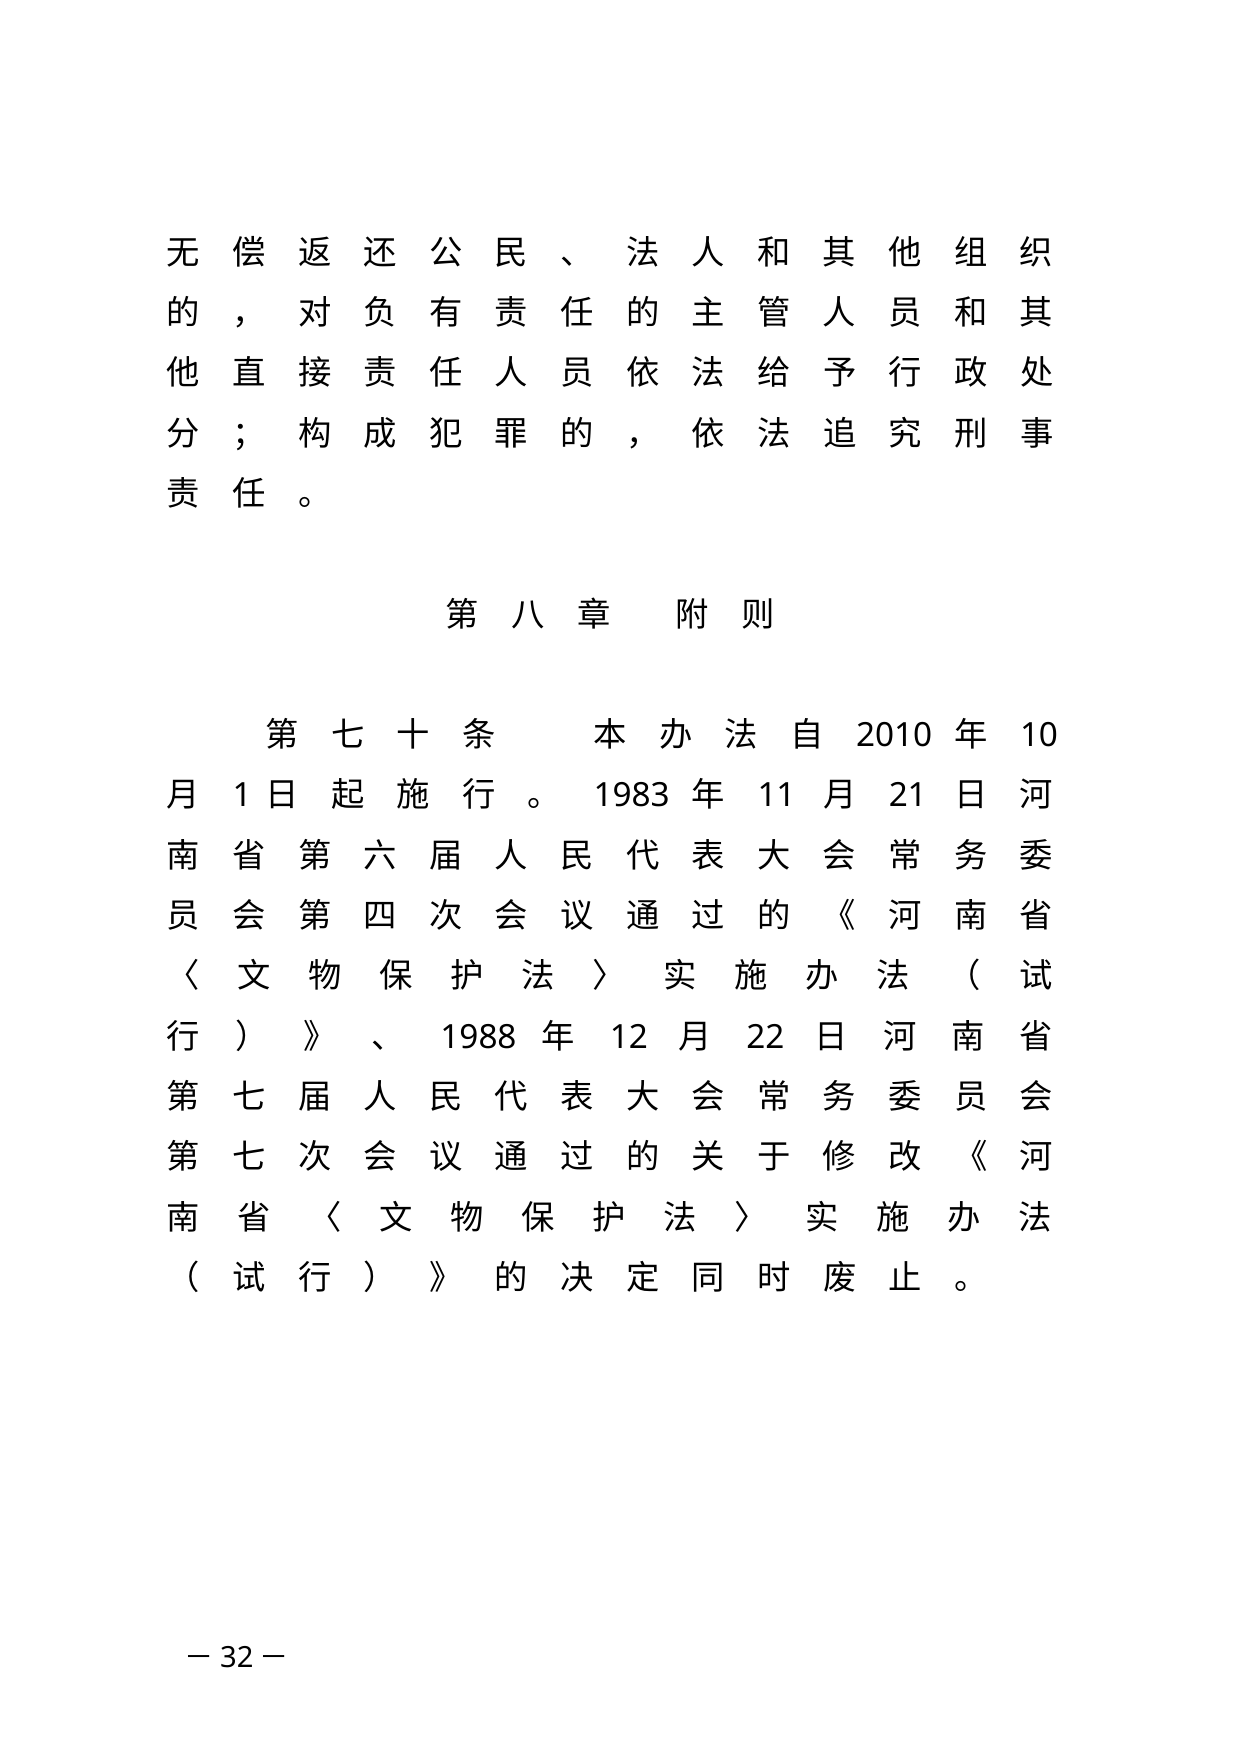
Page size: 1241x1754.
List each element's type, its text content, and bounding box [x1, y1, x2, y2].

list 附则 [167, 581, 1085, 642]
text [167, 219, 1085, 521]
text 第七十条 本办法自2010年10月1日起施行。1983年11月21日河南省第六届人民代表大会常务委员会第四次会议通过的《河南省〈文物保护法〉实施办法（试行）》、1988年12月22日河南省第七届人民代表大会常务委员会第七次会议通过的关于修改《河南省〈文物保护法〉实施办法（试行）》的决定同时废止。 [167, 702, 1085, 1305]
